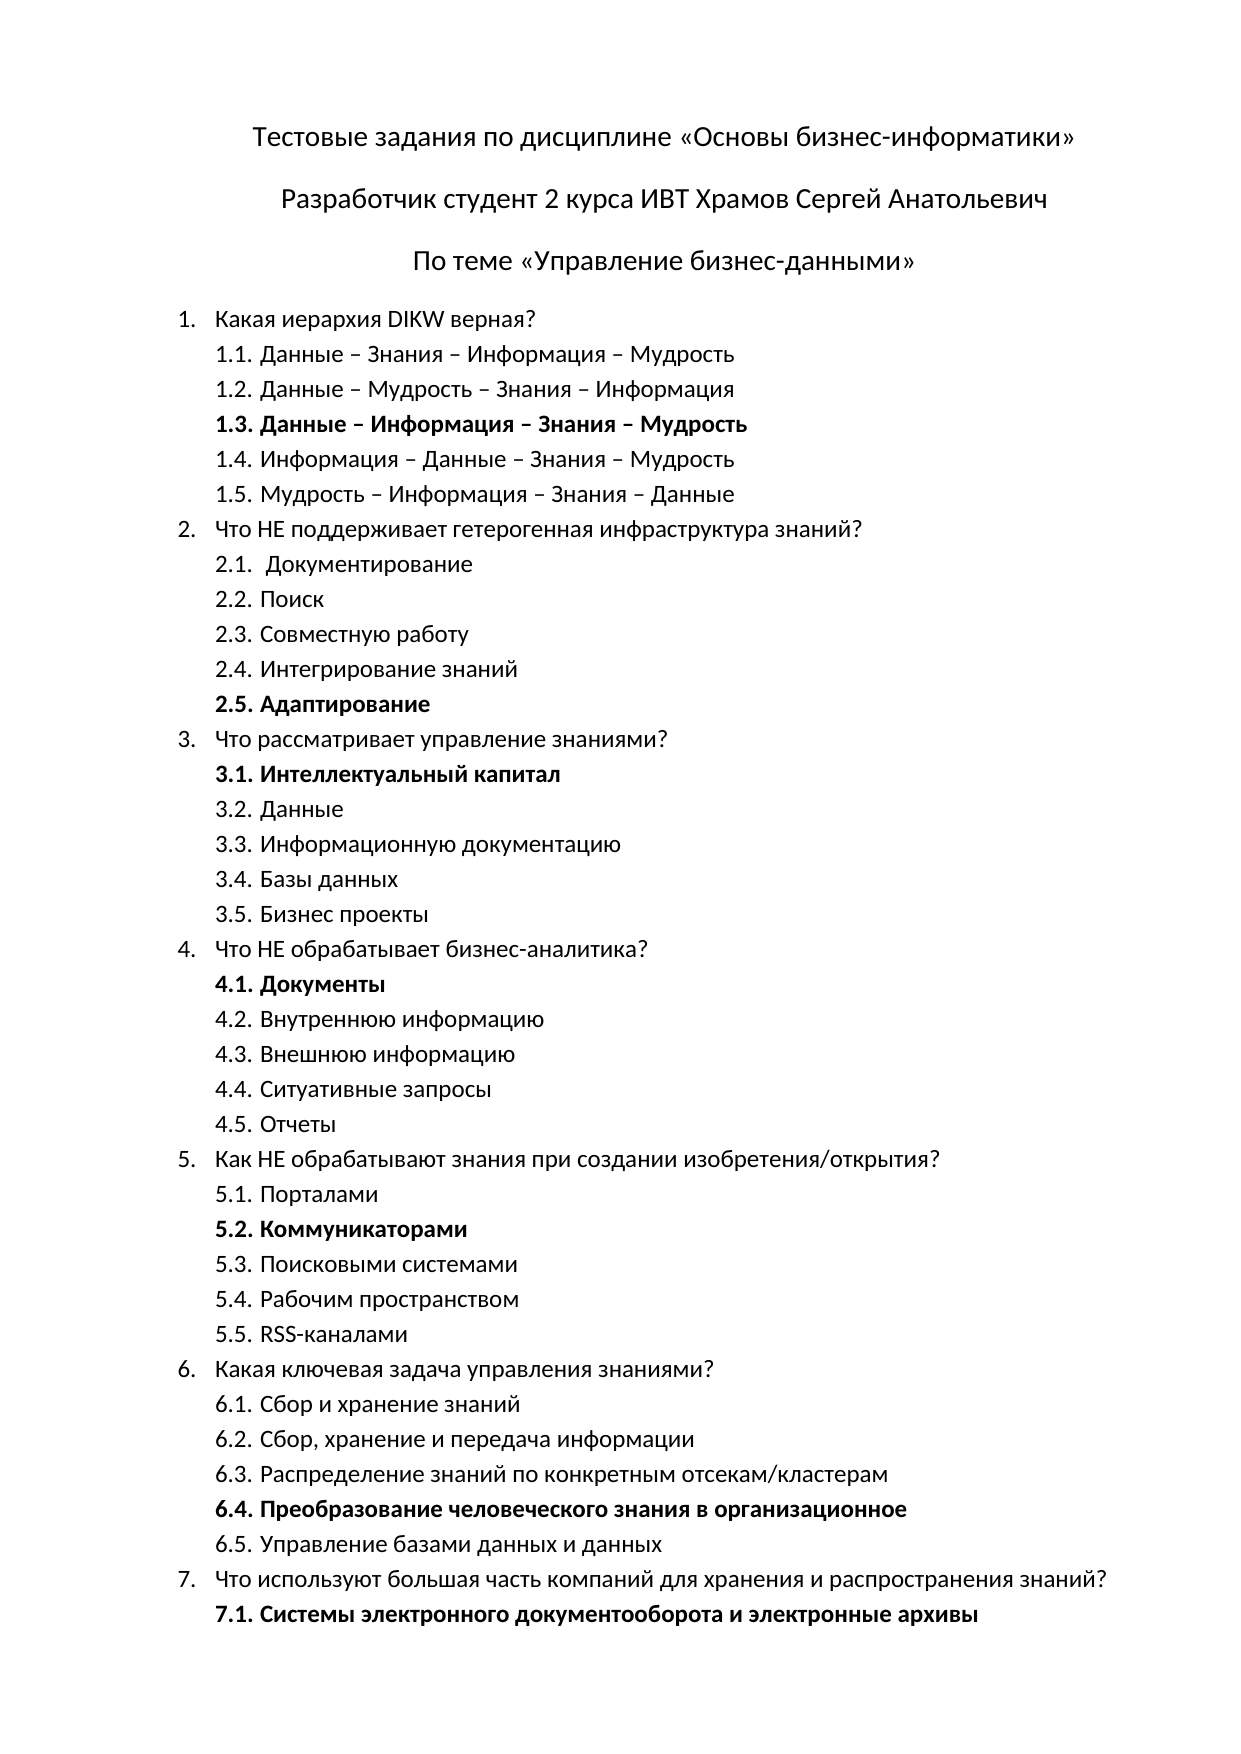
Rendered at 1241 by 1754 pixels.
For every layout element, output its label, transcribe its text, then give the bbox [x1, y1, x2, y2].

list Интеллектуальный капитал [215, 758, 1152, 789]
list Что НЕ поддерживает гетерогенная инфраструктура знаний? [177, 513, 1152, 544]
list Сбор, хранение и передача информации [215, 1423, 1152, 1454]
list Информационную документацию [215, 828, 1152, 859]
list Внутреннюю информацию [215, 1003, 1152, 1034]
list Как НЕ обрабатывают знания при создании изобретения/открытия? [177, 1143, 1152, 1174]
list Поиск [215, 583, 1152, 614]
list Адаптирование [215, 688, 1152, 719]
list Что рассматривает управление знаниями? [177, 723, 1152, 754]
list Документирование [215, 548, 1152, 579]
list RSS-каналами [215, 1318, 1152, 1349]
list Базы данных [215, 863, 1152, 894]
list Преобразование человеческого знания в организационное [215, 1493, 1152, 1524]
text По теме «Управление бизнес-данными» [177, 242, 1152, 277]
list Сбор и хранение знаний [215, 1388, 1152, 1419]
list Документы [215, 968, 1152, 999]
list Распределение знаний по конкретным отсекам/кластерам [215, 1458, 1152, 1489]
list Какая ключевая задача управления знаниями? [177, 1353, 1152, 1384]
list Данные – Информация – Знания – Мудрость [215, 408, 1152, 439]
list Информация – Данные – Знания – Мудрость [215, 443, 1152, 474]
list Данные – Знания – Информация – Мудрость [215, 338, 1152, 369]
list Рабочим пространством [215, 1283, 1152, 1314]
list Порталами [215, 1178, 1152, 1209]
list Данные – Мудрость – Знания – Информация [215, 373, 1152, 404]
list Поисковыми системами [215, 1248, 1152, 1279]
list Данные [215, 793, 1152, 824]
list Какая иерархия DIKW верная? [177, 303, 1152, 334]
list Интегрирование знаний [215, 653, 1152, 684]
list Мудрость – Информация – Знания – Данные [215, 478, 1152, 509]
list Управление базами данных и данных [215, 1528, 1152, 1559]
list Ситуативные запросы [215, 1073, 1152, 1104]
list Отчеты [215, 1108, 1152, 1139]
list Что используют большая часть компаний для хранения и распространения знаний? [177, 1563, 1152, 1594]
text Тестовые задания по дисциплине «Основы бизнес-информатики» [177, 118, 1152, 154]
list Коммуникаторами [215, 1213, 1152, 1244]
list Внешнюю информацию [215, 1038, 1152, 1069]
list Совместную работу [215, 618, 1152, 649]
list Системы электронного документооборота и электронные архивы [215, 1598, 1152, 1629]
list Что НЕ обрабатывает бизнес-аналитика? [177, 933, 1152, 964]
list Бизнес проекты [215, 898, 1152, 929]
text Разработчик студент 2 курса ИВТ Храмов Сергей Анатольевич [177, 180, 1152, 216]
